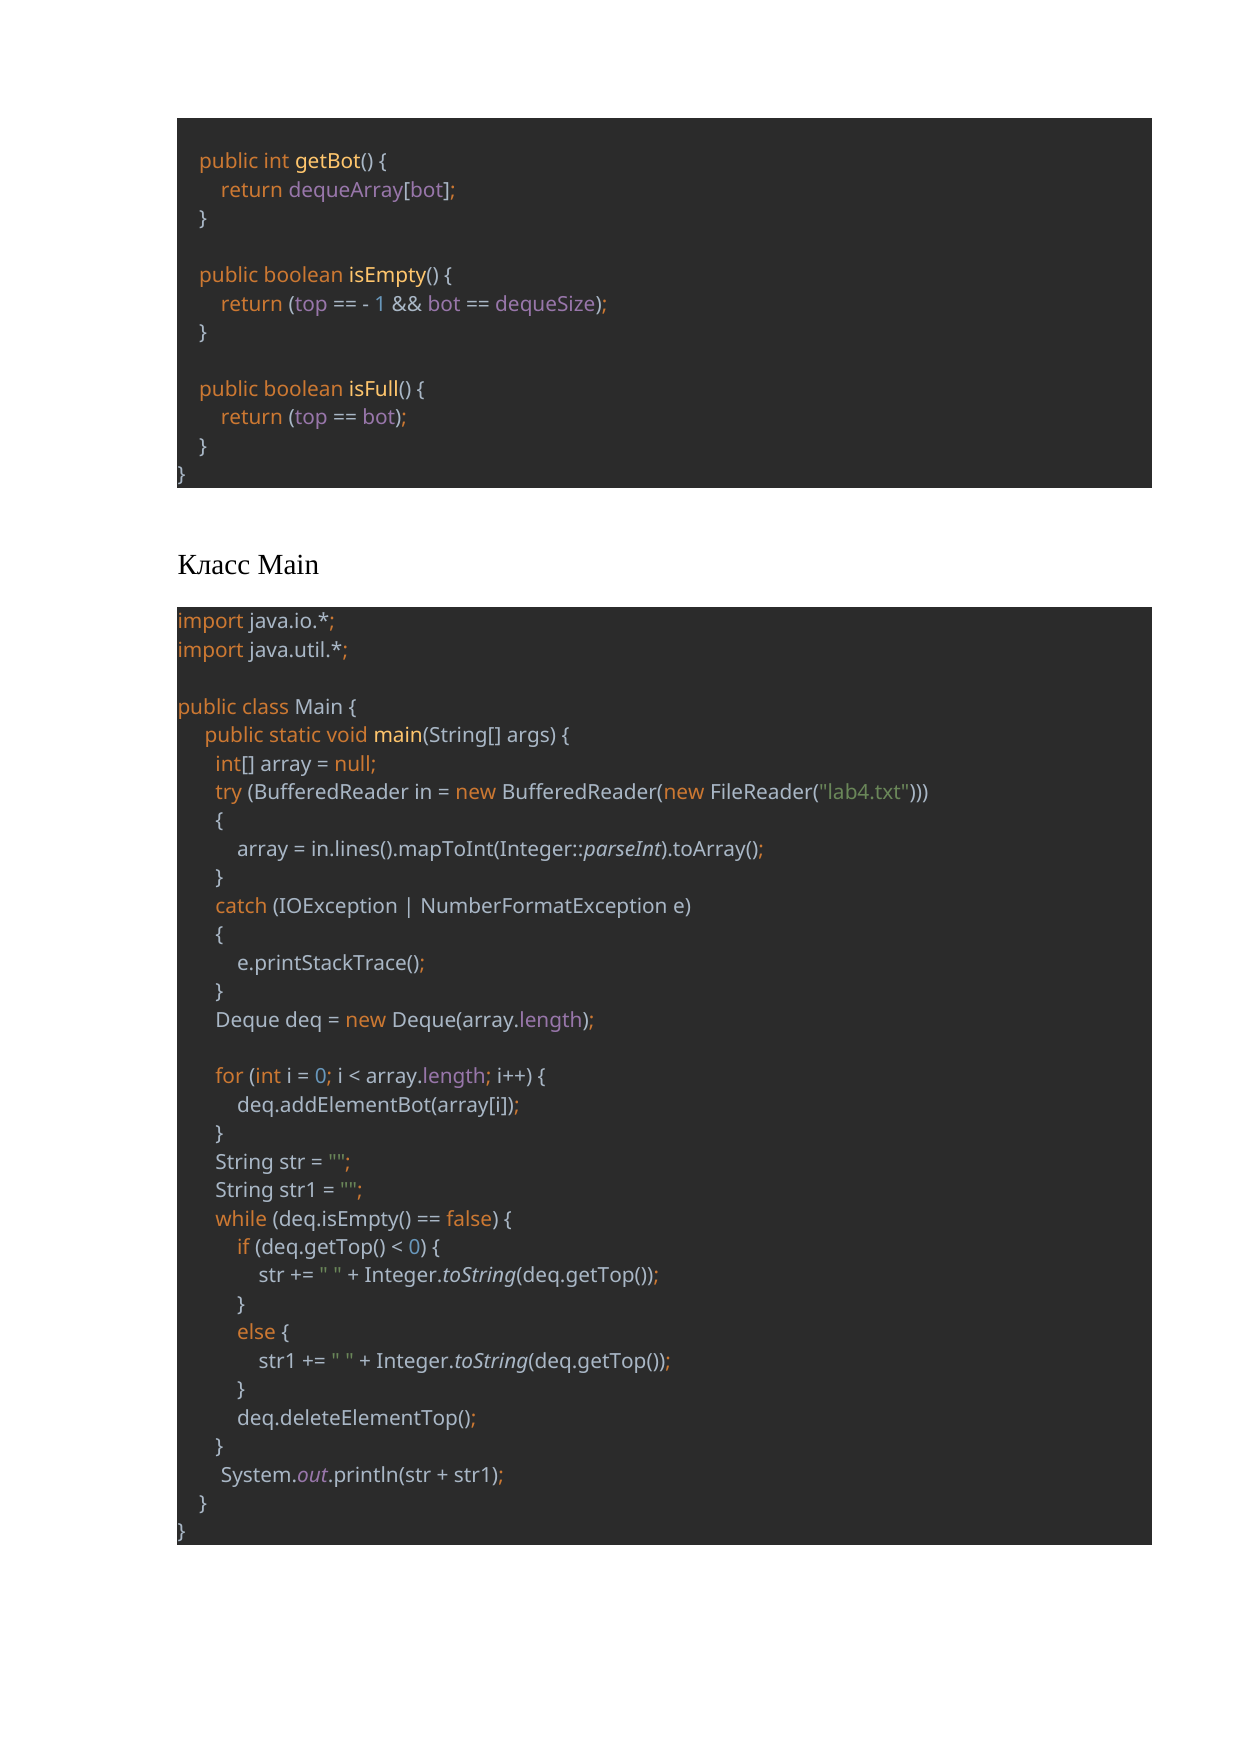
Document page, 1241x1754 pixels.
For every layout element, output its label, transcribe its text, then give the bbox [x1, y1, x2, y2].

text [177, 118, 1152, 488]
text import java.io.*; import java.util.*; public class Main { public static void main(String[] args) { int[] array = null; try (BufferedReader in = new BufferedReader(new FileReader("lab4.txt"))) { array = in.lines().mapToInt(Integer::parseInt).toArray(); } catch (IOException | NumberFormatException e) { e.printStackTrace(); } Deque deq = new Deque(array.length); for (int i = 0; i < array.length; i++) { deq.addElementBot(array[i]); } String str = ""; String str1 = ""; while (deq.isEmpty() == false) { if (deq.getTop() < 0) { str += " " + Integer.toString(deq.getTop()); } else { str1 += " " + Integer.toString(deq.getTop()); } deq.deleteElementTop(); } System.out.println(str + str1); } } [177, 607, 1152, 1545]
text Класс Main [177, 547, 1152, 581]
